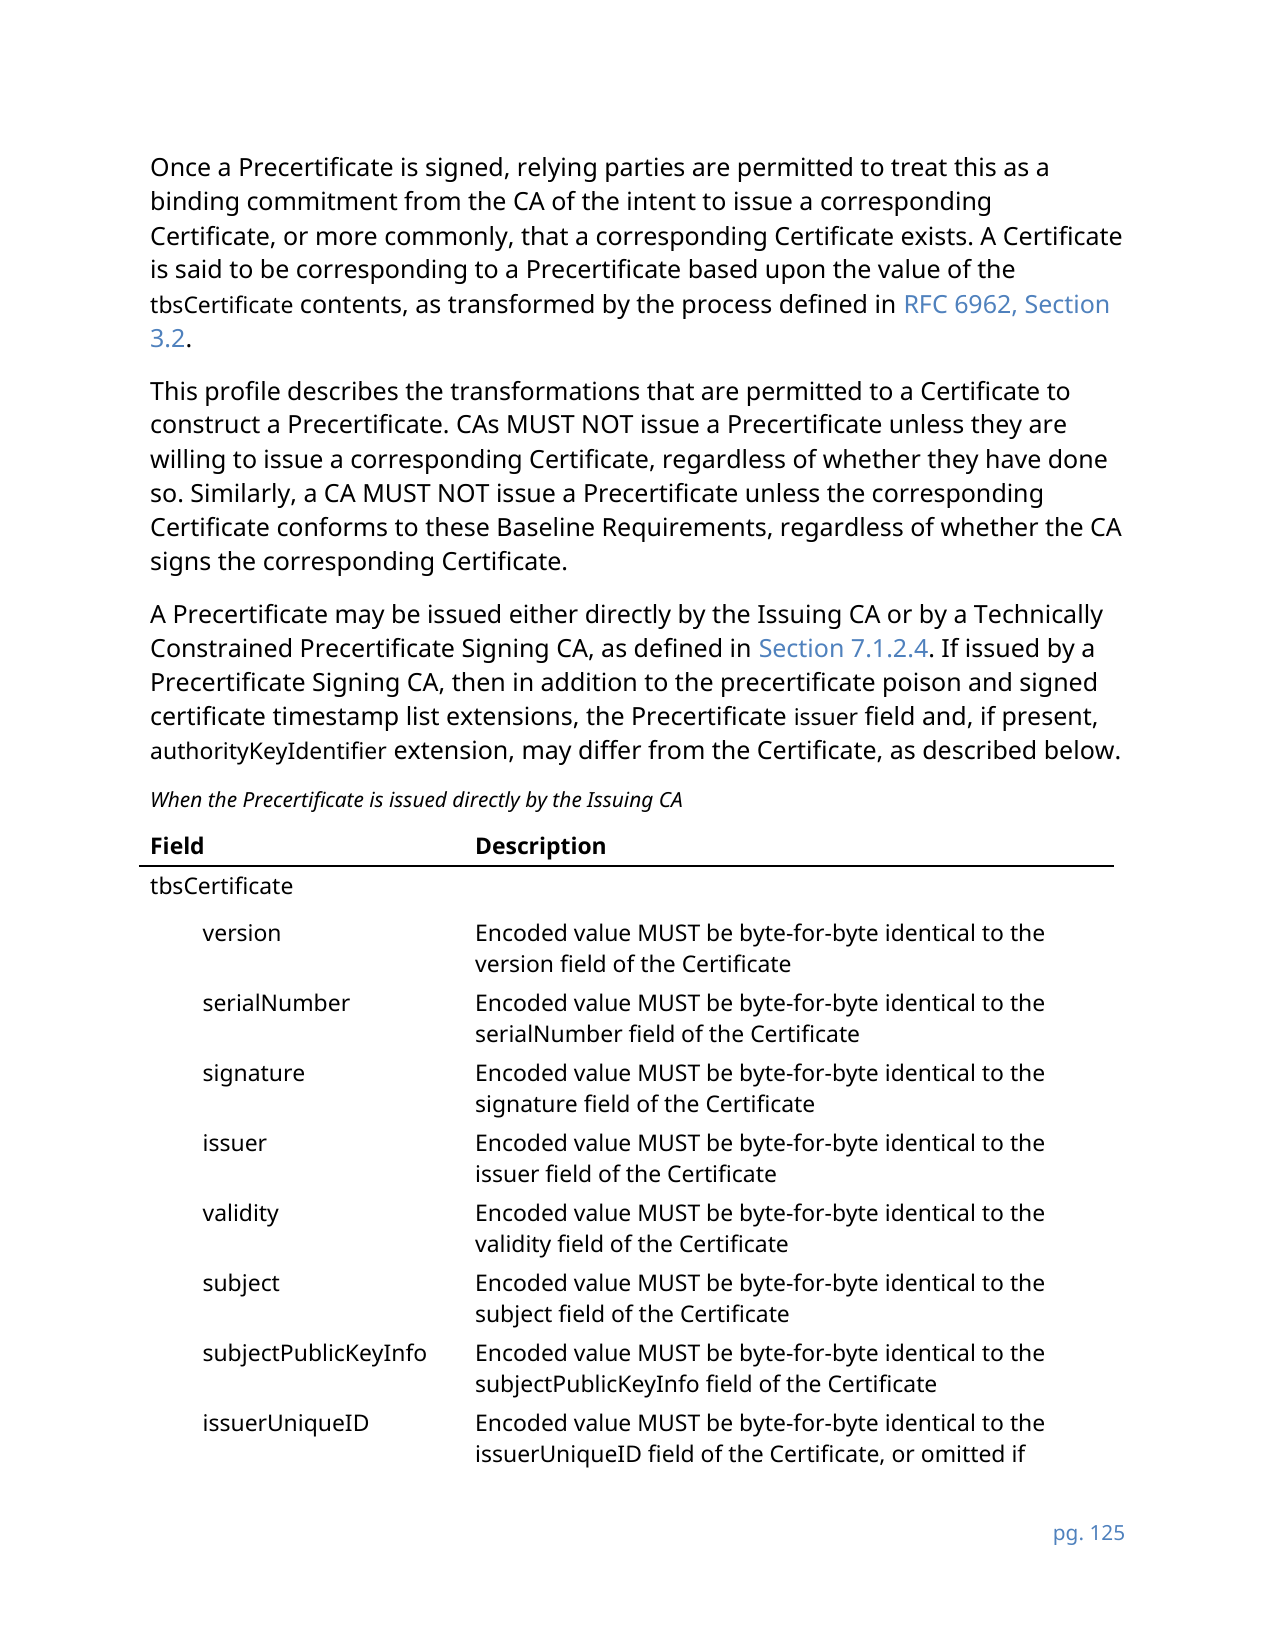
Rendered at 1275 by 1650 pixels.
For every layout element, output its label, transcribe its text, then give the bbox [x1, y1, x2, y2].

text A Precertificate may be issued either directly by the Issuing CA or by a Technically Constrained Precertificate Signing CA, as defined in Section 7.1.2.4. If issued by a Precertificate Signing CA, then in addition to the precertificate poison and signed certificate timestamp list extensions, the Precertificate issuer field and, if present, authorityKeyIdentifier extension, may differ from the Certificate, as described below. [150, 596, 1125, 767]
text When the Precertificate is issued directly by the Issuing CA [150, 785, 1125, 814]
text Once a Precertificate is signed, relying parties are permitted to treat this as a binding commitment from the CA of the intent to issue a corresponding Certificate, or more commonly, that a corresponding Certificate exists. A Certificate is said to be corresponding to a Precertificate based upon the value of the tbsCertificate contents, as transformed by the process defined in RFC 6962, Section 3.2. [150, 150, 1125, 354]
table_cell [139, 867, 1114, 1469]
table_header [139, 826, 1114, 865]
text This profile describes the transformations that are permitted to a Certificate to construct a Precertificate. CAs MUST NOT issue a Precertificate unless they are willing to issue a corresponding Certificate, regardless of whether they have done so. Similarly, a CA MUST NOT issue a Precertificate unless the corresponding Certificate conforms to these Baseline Requirements, regardless of whether the CA signs the corresponding Certificate. [150, 373, 1125, 577]
